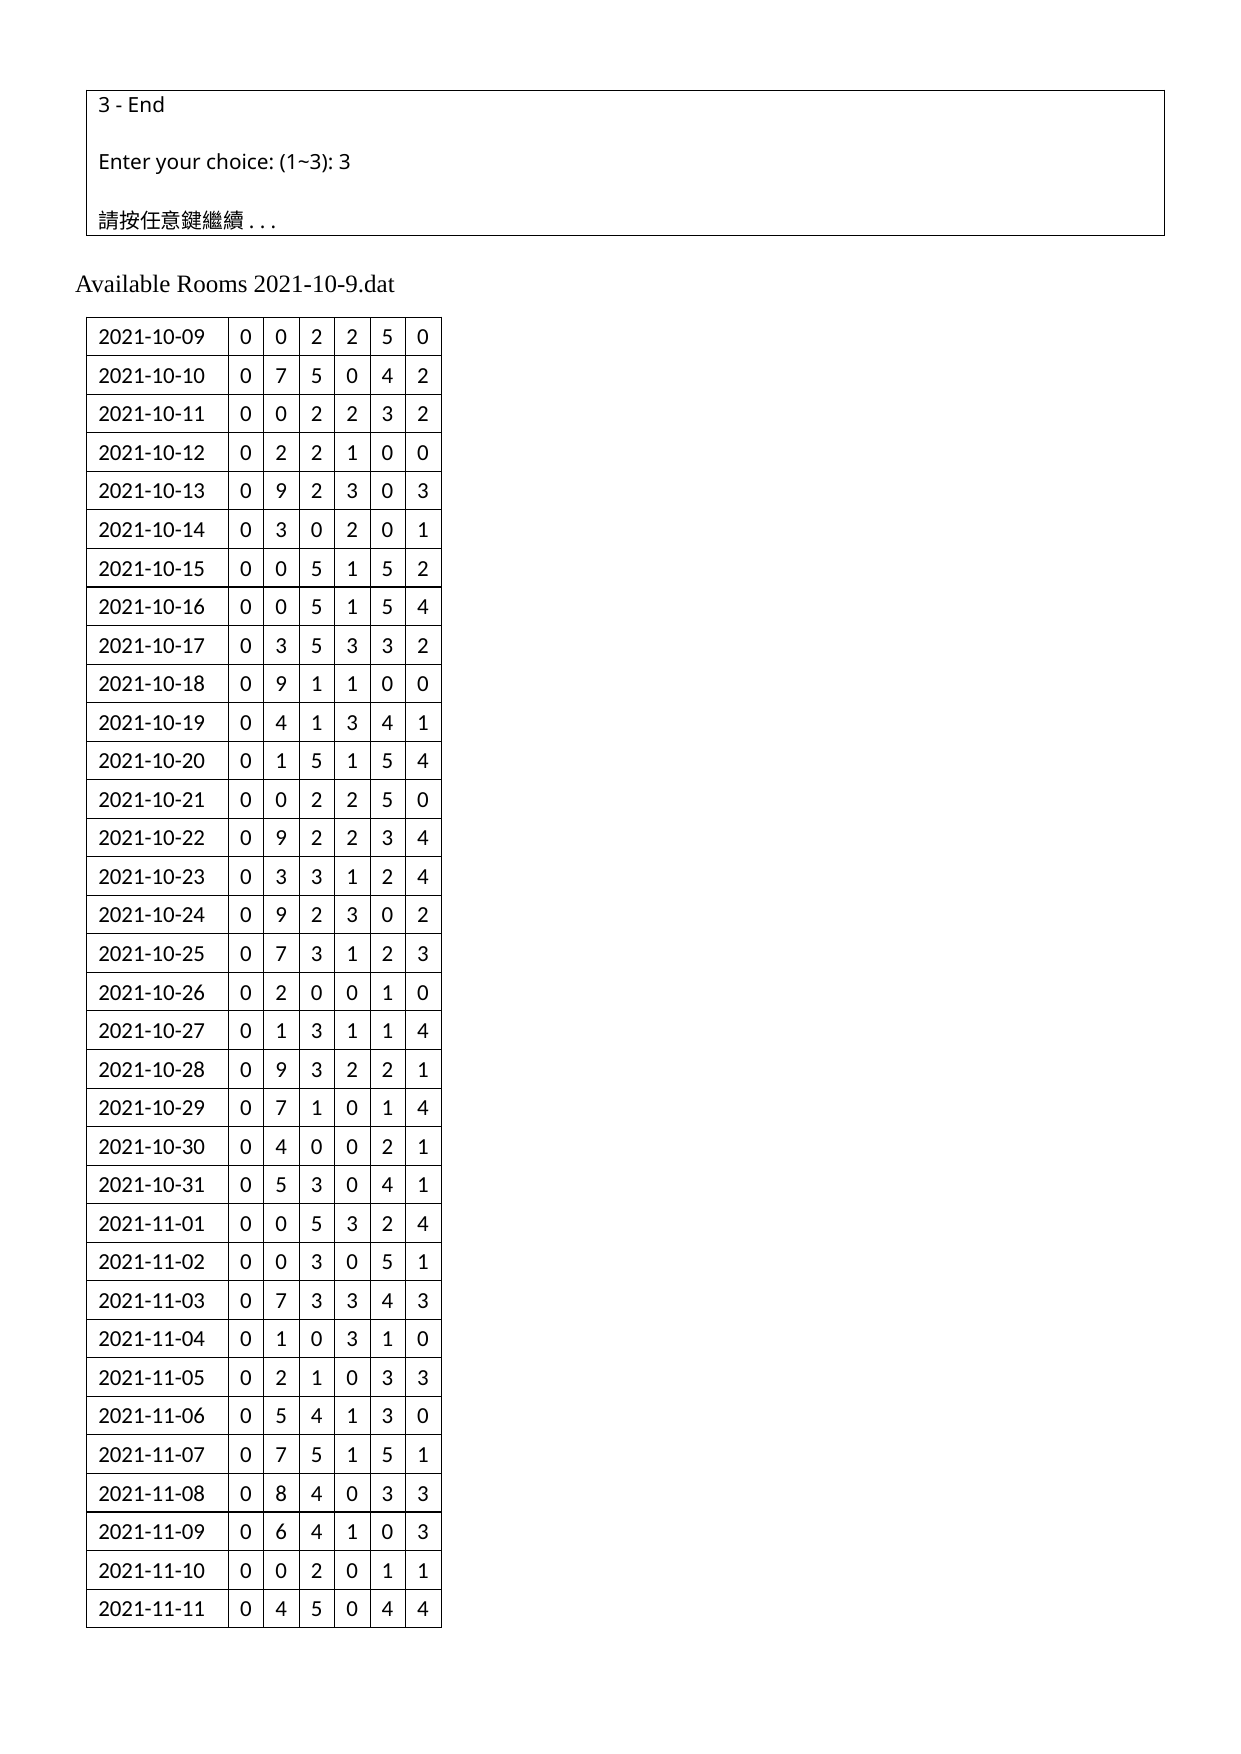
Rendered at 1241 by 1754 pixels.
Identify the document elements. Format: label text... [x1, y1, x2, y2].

table_cell 3 [264, 626, 299, 663]
table_cell 3 [406, 1474, 441, 1511]
table_cell 9 [264, 665, 299, 702]
table_cell 1 [335, 549, 370, 586]
table_cell 2021-11-11 [87, 1590, 228, 1627]
table_cell 2 [300, 395, 334, 432]
table_cell 3 [371, 1474, 405, 1511]
table_cell 2021-10-12 [87, 433, 228, 471]
table_cell 4 [300, 1513, 334, 1550]
table_cell 7 [264, 934, 299, 972]
table_cell 3 [300, 1166, 334, 1203]
table_cell 0 [335, 1166, 370, 1203]
table_cell 0 [229, 472, 263, 509]
table_cell 3 [300, 857, 334, 895]
table_cell 5 [371, 742, 405, 779]
table_cell 3 [300, 1011, 334, 1049]
table_cell 2 [300, 433, 334, 471]
table_cell 0 [229, 703, 263, 741]
table_cell 1 [335, 665, 370, 702]
table_cell 4 [371, 1166, 405, 1203]
table_cell 2021-10-24 [87, 896, 228, 933]
table_cell 2 [371, 1127, 405, 1164]
table_cell 4 [264, 1127, 299, 1164]
table_cell 4 [406, 588, 441, 625]
table_cell 2021-10-27 [87, 1011, 228, 1049]
table_cell 4 [406, 1011, 441, 1049]
table_cell 4 [264, 1590, 299, 1627]
table_cell 4 [371, 1281, 405, 1319]
table_cell 0 [300, 1127, 334, 1164]
table_cell 0 [264, 549, 299, 586]
table_cell 2021-10-16 [87, 588, 228, 625]
table_cell 4 [371, 1590, 405, 1627]
table_cell 2021-11-09 [87, 1513, 228, 1550]
table_cell 2 [406, 549, 441, 586]
table_cell 5 [371, 780, 405, 818]
table_cell 5 [300, 1590, 334, 1627]
table_cell 2 [335, 780, 370, 818]
table_cell 2021-10-13 [87, 472, 228, 509]
table_cell 0 [229, 1011, 263, 1049]
table_cell 2021-10-20 [87, 742, 228, 779]
table_cell 1 [335, 742, 370, 779]
table_cell 3 [371, 626, 405, 663]
table_cell 2021-10-26 [87, 973, 228, 1010]
table_cell 0 [371, 665, 405, 702]
table_header 0 [229, 318, 263, 355]
table_cell 0 [229, 742, 263, 779]
table_cell 3 [335, 1320, 370, 1357]
table_cell 0 [406, 665, 441, 702]
table_cell 2021-10-31 [87, 1166, 228, 1203]
table_cell 0 [229, 780, 263, 818]
table_cell 3 [335, 1281, 370, 1319]
table_cell 6 [264, 1513, 299, 1550]
table_cell 0 [335, 973, 370, 1010]
table_cell 3 [371, 819, 405, 856]
table_cell 0 [229, 1204, 263, 1242]
table_cell 3 [371, 1397, 405, 1434]
table_header 2021-10-09 [87, 318, 228, 355]
table_cell 2021-10-14 [87, 510, 228, 548]
table_cell 2 [371, 1204, 405, 1242]
table_cell 1 [335, 1397, 370, 1434]
table_cell 3 [371, 1358, 405, 1396]
table_cell 0 [229, 819, 263, 856]
table_cell 4 [406, 1089, 441, 1126]
table_cell 0 [371, 472, 405, 509]
table_cell 3 [300, 1281, 334, 1319]
table_cell 2021-10-25 [87, 934, 228, 972]
table_cell 1 [406, 1127, 441, 1164]
table_cell 4 [406, 857, 441, 895]
table_cell 0 [264, 1551, 299, 1588]
table_cell 2 [371, 934, 405, 972]
table_cell 0 [229, 1050, 263, 1087]
table_cell 7 [264, 1435, 299, 1473]
table_cell 7 [264, 1281, 299, 1319]
table_cell 2 [300, 472, 334, 509]
table_cell 2021-11-02 [87, 1243, 228, 1280]
table_cell 0 [229, 1089, 263, 1126]
table_cell 0 [335, 1243, 370, 1280]
table_cell 2021-10-22 [87, 819, 228, 856]
table_cell 5 [371, 1435, 405, 1473]
table_cell 0 [406, 1320, 441, 1357]
table_cell 1 [335, 857, 370, 895]
table_cell 8 [264, 1474, 299, 1511]
table_cell 5 [371, 1243, 405, 1280]
table_cell 2021-11-05 [87, 1358, 228, 1396]
table_cell 0 [264, 395, 299, 432]
table_cell 5 [300, 549, 334, 586]
table_cell 9 [264, 896, 299, 933]
table_cell 0 [264, 1243, 299, 1280]
table_cell 2 [335, 510, 370, 548]
table_cell 2 [406, 626, 441, 663]
table_cell 4 [406, 819, 441, 856]
table_cell 4 [300, 1397, 334, 1434]
table_cell 0 [229, 549, 263, 586]
table_cell 9 [264, 1050, 299, 1087]
table_cell 0 [264, 1204, 299, 1242]
table_cell 2021-10-11 [87, 395, 228, 432]
table_cell 1 [335, 588, 370, 625]
table_cell 2021-10-15 [87, 549, 228, 586]
table_cell 2021-10-18 [87, 665, 228, 702]
table_cell 0 [335, 356, 370, 394]
table_cell 1 [335, 1435, 370, 1473]
table_cell 0 [300, 510, 334, 548]
table_cell 1 [406, 510, 441, 548]
table_cell 1 [300, 1089, 334, 1126]
table_cell 2 [264, 433, 299, 471]
table_cell 2021-11-01 [87, 1204, 228, 1242]
table_cell 2 [335, 395, 370, 432]
table_cell 0 [335, 1590, 370, 1627]
table_cell 2021-10-19 [87, 703, 228, 741]
table_cell 1 [264, 1320, 299, 1357]
table_cell 1 [300, 703, 334, 741]
table_cell 3 [335, 472, 370, 509]
table_cell 0 [229, 510, 263, 548]
table_cell 2021-11-03 [87, 1281, 228, 1319]
table_cell 1 [264, 742, 299, 779]
table_cell 0 [335, 1474, 370, 1511]
table_cell 2 [406, 395, 441, 432]
table_cell 2021-10-23 [87, 857, 228, 895]
table_cell 2 [300, 780, 334, 818]
table_cell 2021-10-28 [87, 1050, 228, 1087]
table_cell 3 [406, 934, 441, 972]
table_cell 0 [229, 1474, 263, 1511]
table_cell 2 [300, 896, 334, 933]
table_cell 2021-10-30 [87, 1127, 228, 1164]
table_cell 3 [406, 1513, 441, 1550]
table_cell 1 [406, 1551, 441, 1588]
table_header 2 [335, 318, 370, 355]
table_cell 1 [371, 1011, 405, 1049]
table_cell 0 [371, 896, 405, 933]
table_cell 5 [264, 1166, 299, 1203]
table_cell 0 [406, 780, 441, 818]
table_cell 0 [264, 588, 299, 625]
table_cell 0 [406, 973, 441, 1010]
table_cell 1 [406, 1435, 441, 1473]
table_cell 0 [229, 433, 263, 471]
table_cell 2021-10-21 [87, 780, 228, 818]
table_cell 0 [229, 896, 263, 933]
table_cell 2021-11-04 [87, 1320, 228, 1357]
table_cell 4 [406, 1590, 441, 1627]
table_cell 2021-10-17 [87, 626, 228, 663]
table_cell 0 [406, 1397, 441, 1434]
table_cell 5 [300, 588, 334, 625]
table_cell 1 [406, 703, 441, 741]
table_cell 2021-11-07 [87, 1435, 228, 1473]
table_cell 1 [335, 433, 370, 471]
table_cell 1 [335, 1011, 370, 1049]
table_cell 2 [300, 819, 334, 856]
table_cell 3 [335, 1204, 370, 1242]
table_cell 5 [300, 1435, 334, 1473]
table_cell 0 [300, 973, 334, 1010]
table_cell 0 [406, 433, 441, 471]
table_cell 0 [335, 1127, 370, 1164]
table_cell 0 [371, 510, 405, 548]
table_cell 1 [371, 1551, 405, 1588]
table_cell 0 [229, 1127, 263, 1164]
table_cell 3 [406, 1281, 441, 1319]
table_cell 2 [264, 973, 299, 1010]
table_cell 0 [335, 1551, 370, 1588]
table_header 2 [300, 318, 334, 355]
table_cell 4 [406, 1204, 441, 1242]
table_cell 9 [264, 472, 299, 509]
table_cell 2 [371, 857, 405, 895]
table_cell 0 [229, 626, 263, 663]
table_cell 3 [406, 1358, 441, 1396]
table_cell 2 [335, 1050, 370, 1087]
table_cell 7 [264, 1089, 299, 1126]
table_cell 5 [371, 549, 405, 586]
table_cell 9 [264, 819, 299, 856]
table_cell 5 [300, 1204, 334, 1242]
table_cell 0 [229, 1590, 263, 1627]
table_cell 2021-11-10 [87, 1551, 228, 1588]
table_cell 0 [300, 1320, 334, 1357]
table_cell 4 [371, 356, 405, 394]
table_cell 2 [264, 1358, 299, 1396]
table_cell 7 [264, 356, 299, 394]
table_cell 2021-11-08 [87, 1474, 228, 1511]
table_cell 0 [229, 588, 263, 625]
table_cell 3 [335, 703, 370, 741]
table_cell 0 [229, 1551, 263, 1588]
table_cell 0 [229, 1397, 263, 1434]
table_cell 1 [406, 1243, 441, 1280]
table_cell 1 [335, 1513, 370, 1550]
table_cell 5 [371, 588, 405, 625]
table_cell 2 [335, 819, 370, 856]
table_cell 1 [300, 665, 334, 702]
table_cell 4 [300, 1474, 334, 1511]
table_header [87, 91, 1164, 234]
table_cell 1 [406, 1166, 441, 1203]
table_cell 3 [300, 1050, 334, 1087]
table_cell 0 [229, 1166, 263, 1203]
table_cell 0 [371, 1513, 405, 1550]
table_cell 0 [371, 433, 405, 471]
table_cell 2021-10-10 [87, 356, 228, 394]
table_cell 2021-11-06 [87, 1397, 228, 1434]
table_cell 2 [300, 1551, 334, 1588]
table_cell 3 [264, 510, 299, 548]
table_cell 2021-10-29 [87, 1089, 228, 1126]
table_cell 4 [371, 703, 405, 741]
table_cell 1 [371, 1089, 405, 1126]
table_cell 4 [406, 742, 441, 779]
table_cell 0 [335, 1089, 370, 1126]
table_cell 0 [229, 1358, 263, 1396]
table_header 5 [371, 318, 405, 355]
table_cell 0 [229, 1513, 263, 1550]
table_cell 3 [300, 934, 334, 972]
table_cell 5 [264, 1397, 299, 1434]
table_cell 0 [229, 973, 263, 1010]
table_cell 0 [229, 857, 263, 895]
table_cell 0 [264, 780, 299, 818]
table_cell 5 [300, 626, 334, 663]
text Available Rooms 2021-10-9.dat [75, 269, 1165, 298]
table_cell 1 [335, 934, 370, 972]
table_cell 3 [335, 896, 370, 933]
table_cell 0 [229, 934, 263, 972]
table_cell 1 [300, 1358, 334, 1396]
table_cell 3 [335, 626, 370, 663]
table_cell 2 [371, 1050, 405, 1087]
table_cell 0 [229, 1281, 263, 1319]
table_header 0 [406, 318, 441, 355]
table_cell 1 [406, 1050, 441, 1087]
table_cell 0 [335, 1358, 370, 1396]
table_cell 3 [264, 857, 299, 895]
table_cell 1 [371, 1320, 405, 1357]
table_cell 2 [406, 896, 441, 933]
table_cell 3 [371, 395, 405, 432]
table_cell 0 [229, 395, 263, 432]
table_cell 1 [264, 1011, 299, 1049]
table_cell 0 [229, 1435, 263, 1473]
table_cell 2 [406, 356, 441, 394]
table_cell 3 [406, 472, 441, 509]
table_cell 4 [264, 703, 299, 741]
table_cell 1 [371, 973, 405, 1010]
table_header 0 [264, 318, 299, 355]
table_cell 5 [300, 742, 334, 779]
table_cell 5 [300, 356, 334, 394]
table_cell 0 [229, 1320, 263, 1357]
table_cell 3 [300, 1243, 334, 1280]
table_cell 0 [229, 665, 263, 702]
table_cell 0 [229, 356, 263, 394]
table_cell 0 [229, 1243, 263, 1280]
